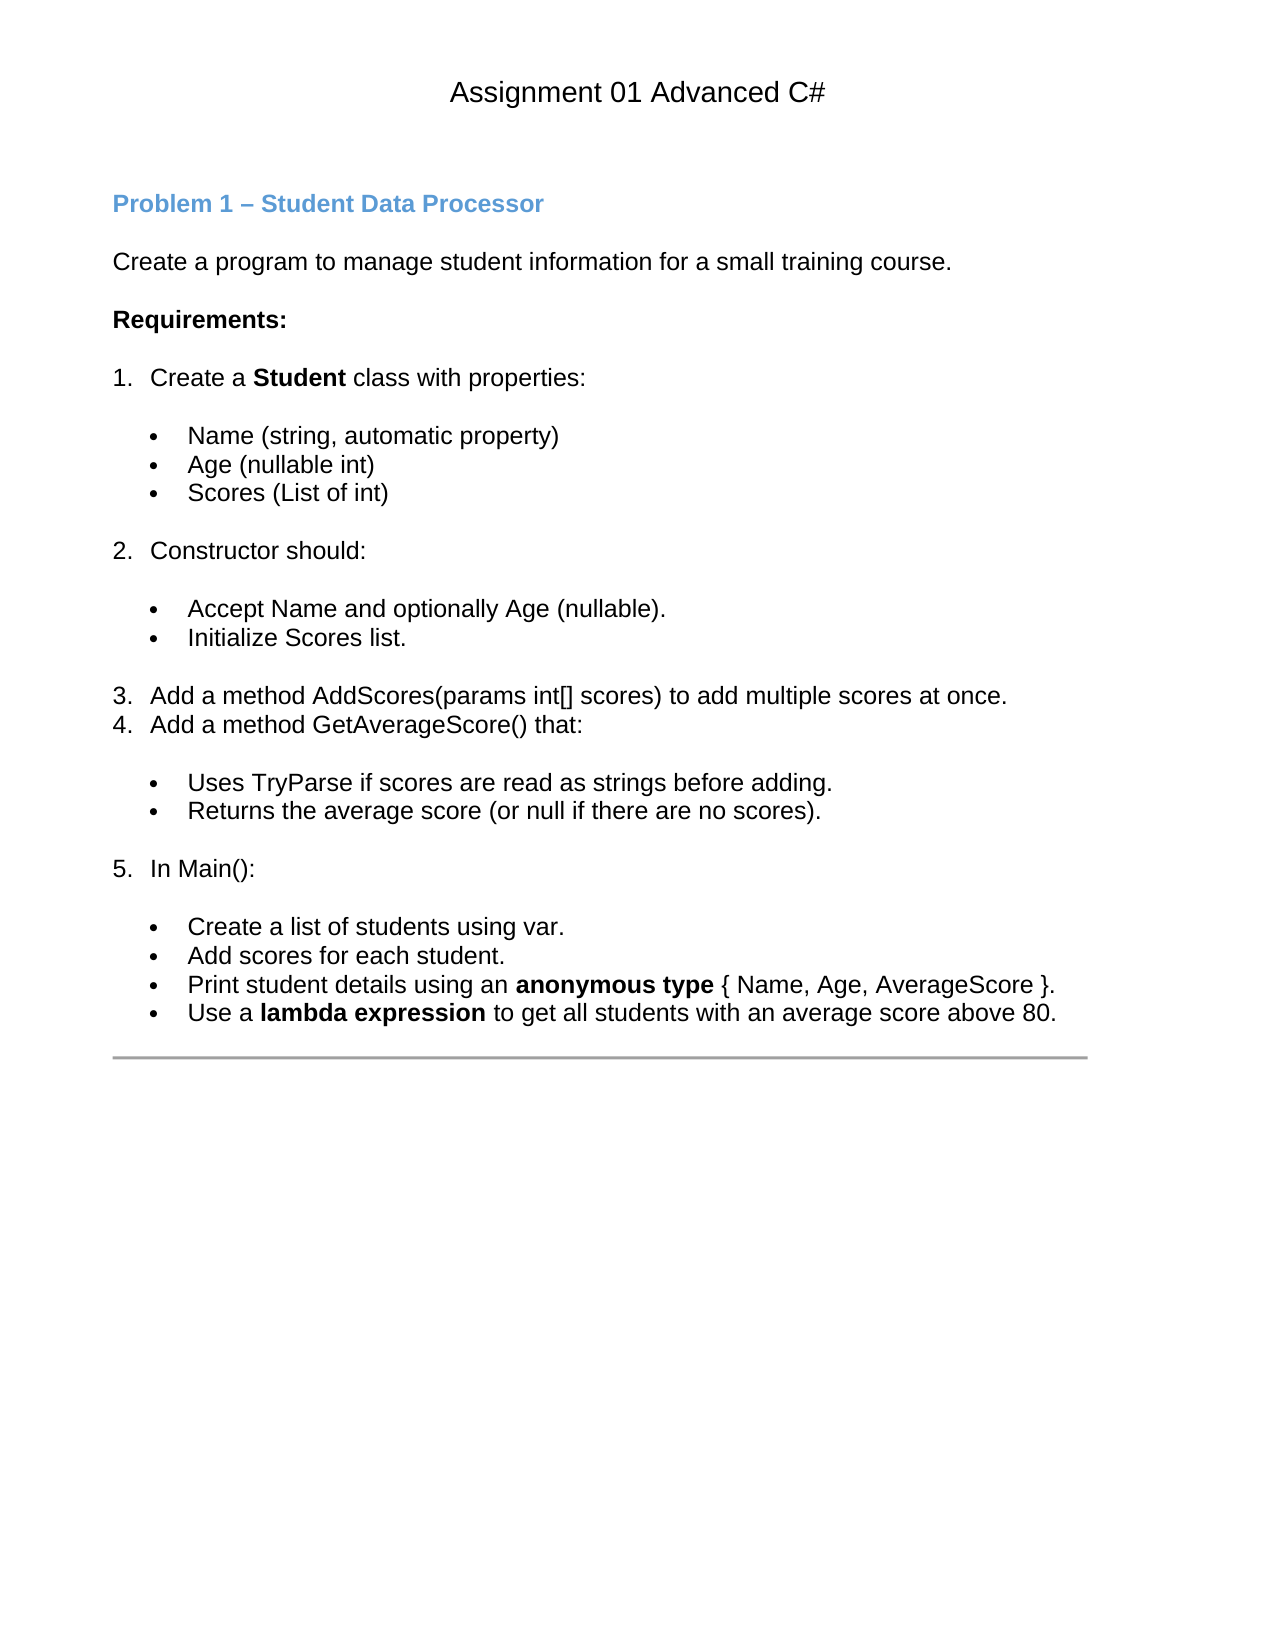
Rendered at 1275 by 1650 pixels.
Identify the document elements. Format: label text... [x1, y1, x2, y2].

list Add a method GetAverageScore() that: [112, 709, 1125, 738]
list Constructor should: [112, 536, 1125, 565]
list Print student details using an anonymous type { Name, Age, AverageScore }. [150, 969, 1181, 998]
list Uses TryParse if scores are read as strings before adding. [150, 767, 1125, 796]
list Add scores for each student. [150, 941, 1125, 969]
list Accept Name and optionally Age (nullable). [150, 594, 1125, 623]
text Requirements: [112, 305, 1125, 334]
text Problem 1 – Student Data Processor [112, 189, 1125, 218]
text Create a program to manage student information for a small training course. [112, 247, 1125, 276]
list Name (string, automatic property) [150, 421, 1125, 449]
list Scores (List of int) [150, 478, 1125, 507]
list Age (nullable int) [150, 449, 1125, 478]
list Add a method AddScores(params int[] scores) to add multiple scores at once. [112, 681, 1125, 709]
list Returns the average score (or null if there are no scores). [150, 796, 1125, 825]
list In Main(): [112, 854, 1125, 883]
list Create a Student class with properties: [112, 363, 1125, 392]
list Initialize Scores list. [150, 623, 1125, 652]
list Create a list of students using var. [150, 912, 1125, 941]
list Use a lambda expression to get all students with an average score above 80. [150, 998, 1200, 1027]
